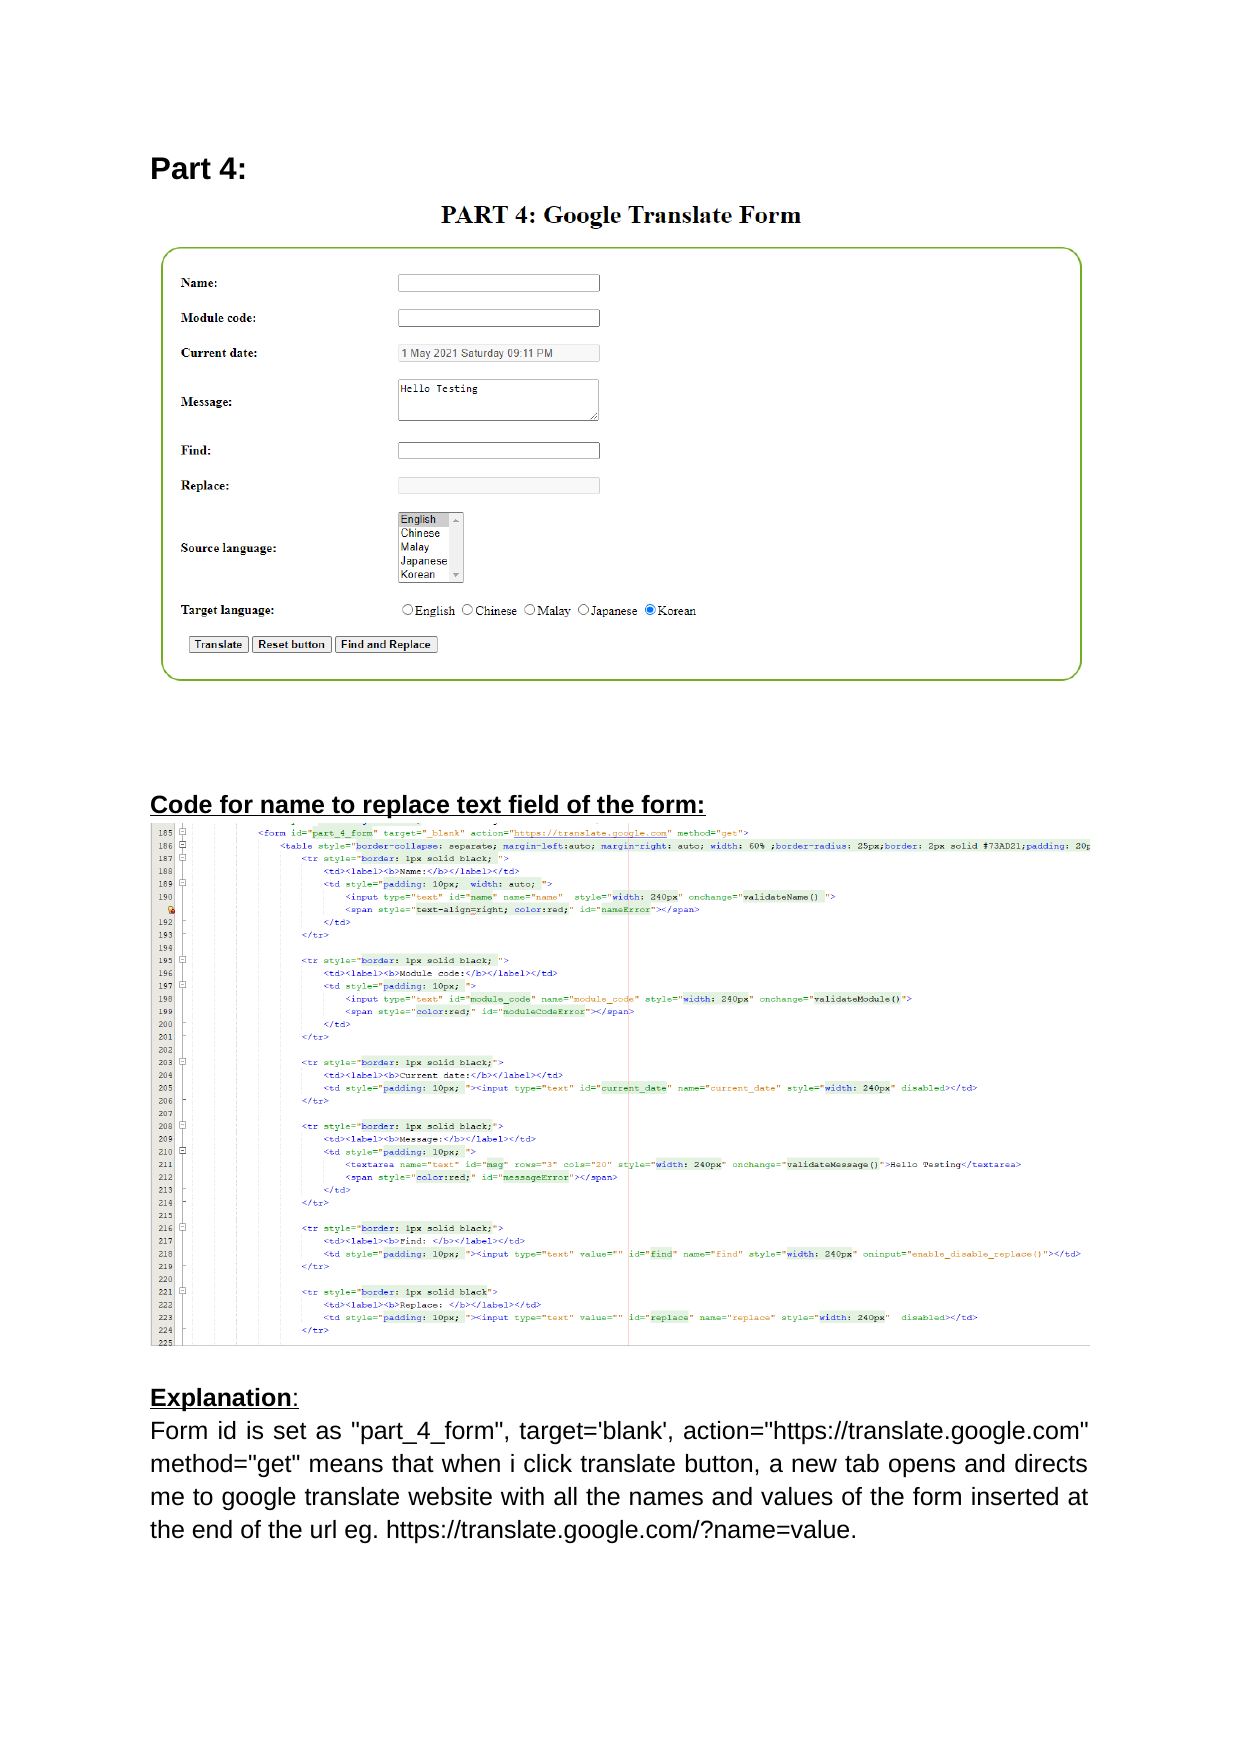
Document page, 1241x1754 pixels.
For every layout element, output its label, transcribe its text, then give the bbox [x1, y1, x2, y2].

picture [150, 191, 1091, 687]
text Part 4: [150, 150, 1090, 186]
text Form id is set as "part_4_form", target='blank', action="https://translate.google.com" method="get" means that when i click translate button, a new tab opens and directs me to google translate website with all the names and values of the form inserted at the end of the url eg. https://translate.google.com/?name=value. [150, 1416, 1090, 1544]
text Code for name to replace text field of the form: [150, 790, 1090, 819]
text Explanation: [150, 1383, 1090, 1412]
picture [150, 823, 1091, 1346]
